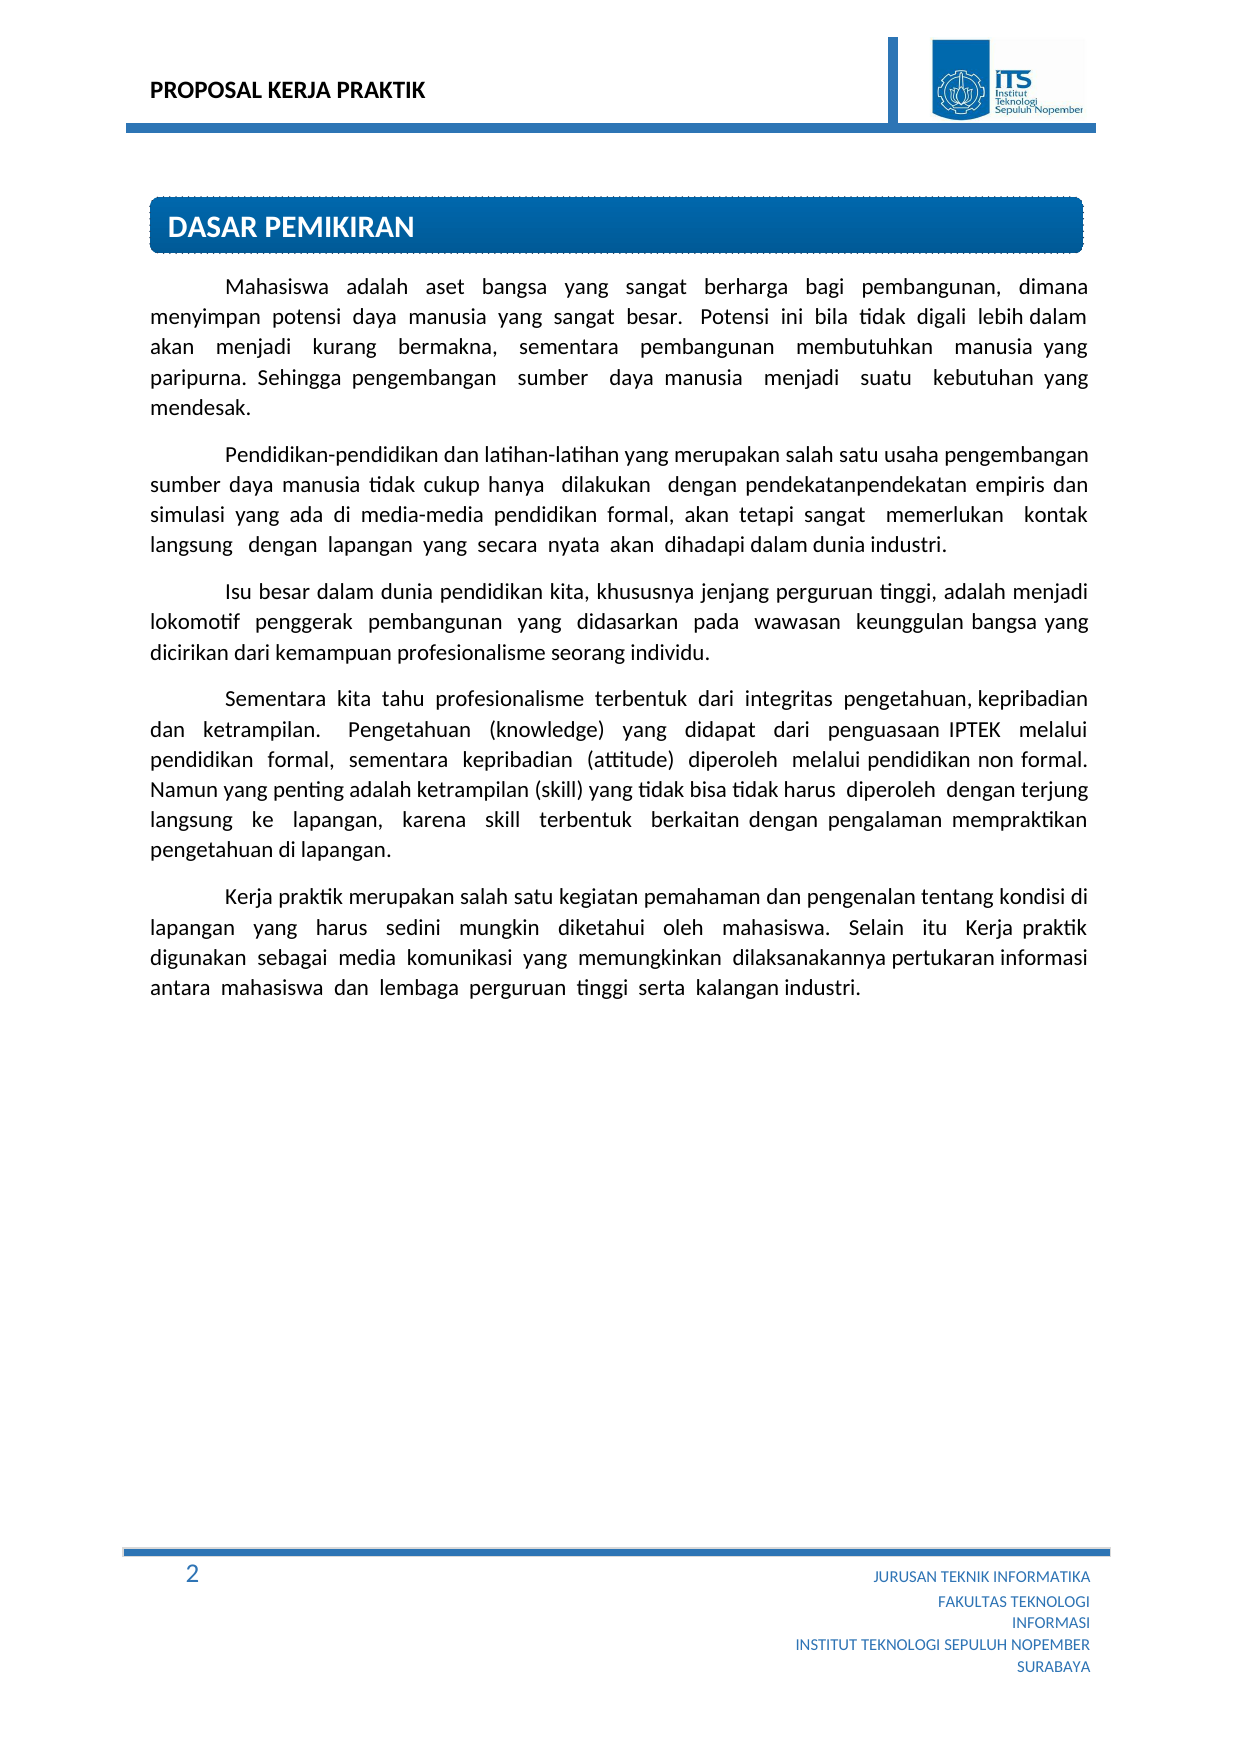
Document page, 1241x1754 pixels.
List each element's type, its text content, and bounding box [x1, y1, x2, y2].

picture [929, 37, 1091, 123]
text Sementara kita tahu profesionalisme terbentuk dari integritas pengetahuan, kepribadian dan ketrampilan. Pengetahuan (knowledge) yang didapat dari penguasaan IPTEK melalui pendidikan formal, sementara kepribadian (attitude) diperoleh melalui pendidikan non formal. Namun yang penting adalah ketrampilan (skill) yang tidak bisa tidak harus diperoleh dengan terjung langsung ke lapangan, karena skill terbentuk berkaitan dengan pengalaman mempraktikan pengetahuan di lapangan. [150, 684, 1090, 864]
text Kerja praktik merupakan salah satu kegiatan pemahaman dan pengenalan tentang kondisi di lapangan yang harus sedini mungkin diketahui oleh mahasiswa. Selain itu Kerja praktik digunakan sebagai media komunikasi yang memungkinkan dilaksanakannya pertukaran informasi antara mahasiswa dan lembaga perguruan tinggi serta kalangan industri. [150, 882, 1090, 1001]
text Mahasiswa adalah aset bangsa yang sangat berharga bagi pembangunan, dimana menyimpan potensi daya manusia yang sangat besar. Potensi ini bila tidak digali lebih dalam akan menjadi kurang bermakna, sementara pembangunan membutuhkan manusia yang paripurna. Sehingga pengembangan sumber daya manusia menjadi suatu kebutuhan yang mendesak. [150, 272, 1090, 421]
text Isu besar dalam dunia pendidikan kita, khususnya jenjang perguruan tinggi, adalah menjadi lokomotif penggerak pembangunan yang didasarkan pada wawasan keunggulan bangsa yang dicirikan dari kemampuan profesionalisme seorang individu. [150, 577, 1090, 666]
text Pendidikan-pendidikan dan latihan-latihan yang merupakan salah satu usaha pengembangan sumber daya manusia tidak cukup hanya dilakukan dengan pendekatanpendekatan empiris dan simulasi yang ada di media-media pendidikan formal, akan tetapi sangat memerlukan kontak langsung dengan lapangan yang secara nyata akan dihadapi dalam dunia industri. [150, 440, 1090, 558]
